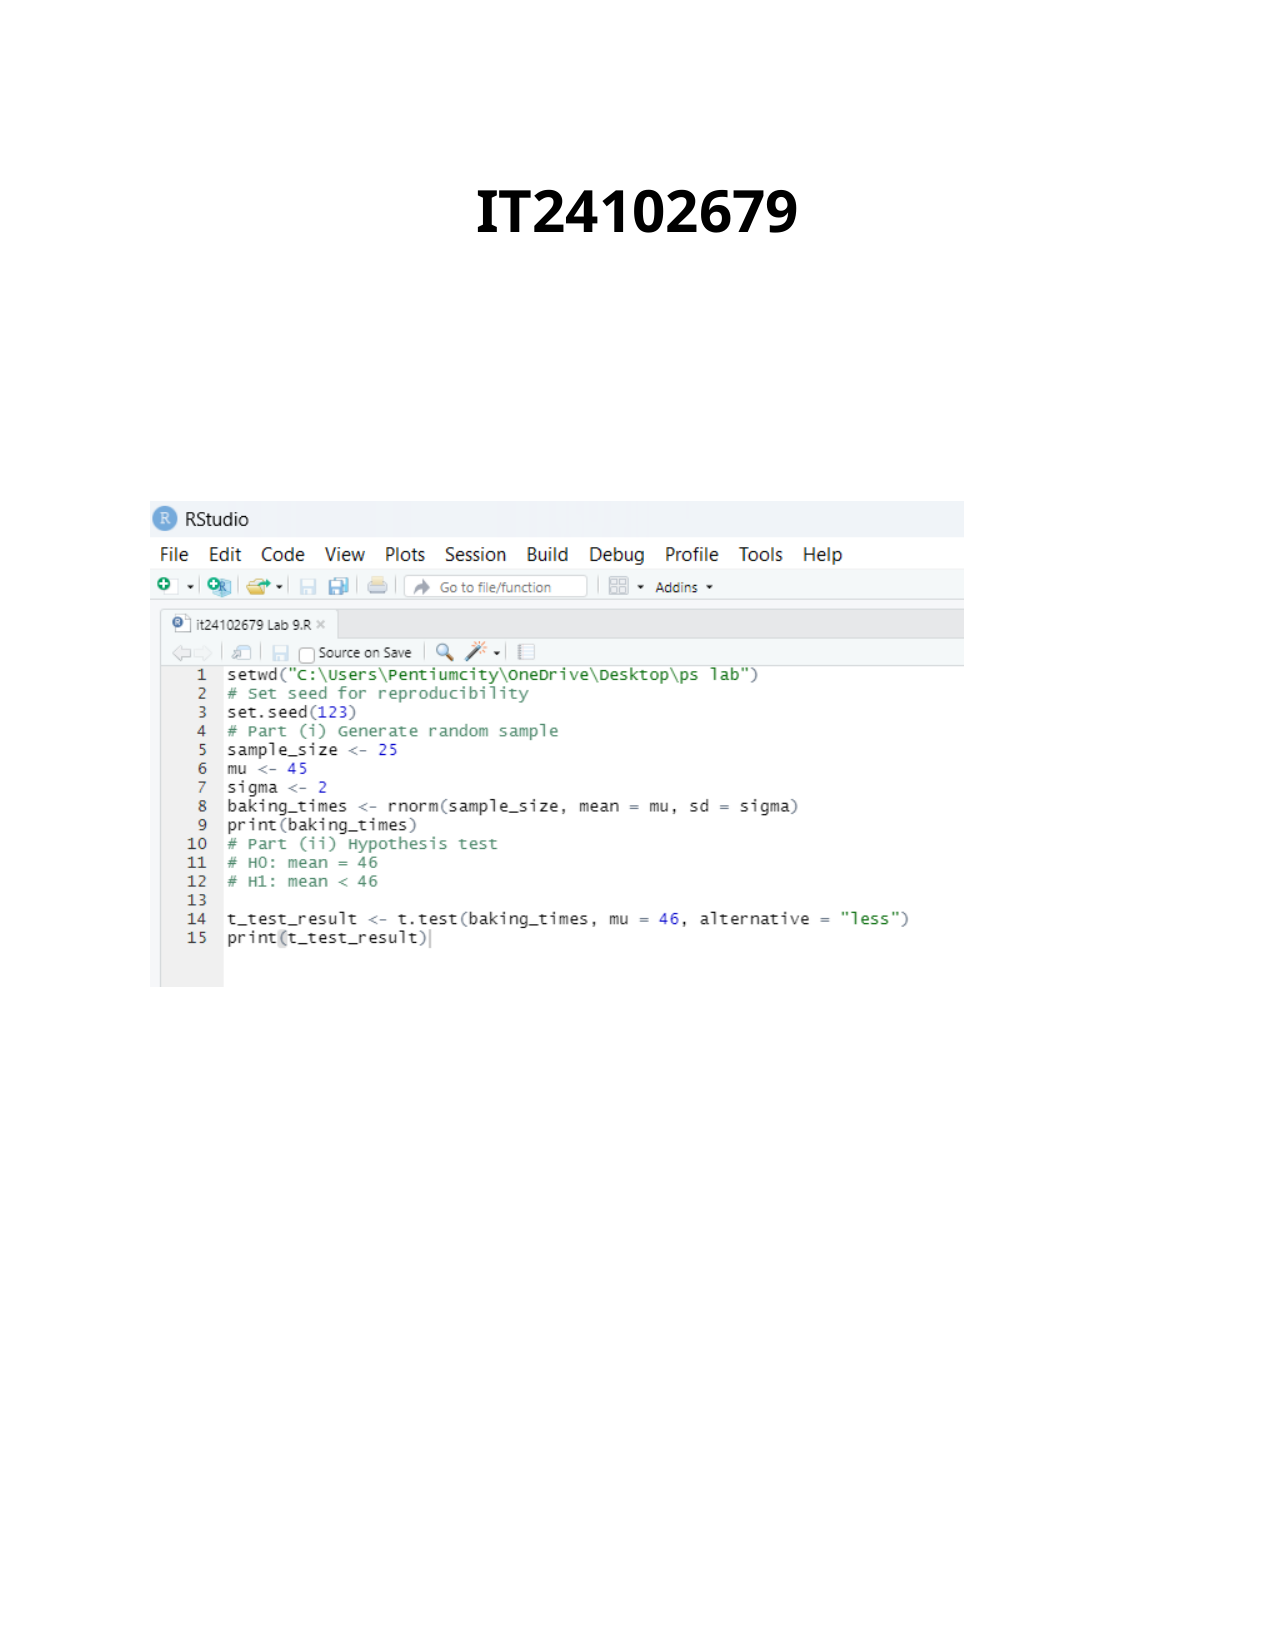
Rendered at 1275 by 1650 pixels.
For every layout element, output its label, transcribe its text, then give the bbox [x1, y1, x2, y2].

text IT24102679 [150, 170, 1125, 250]
picture [150, 501, 964, 987]
